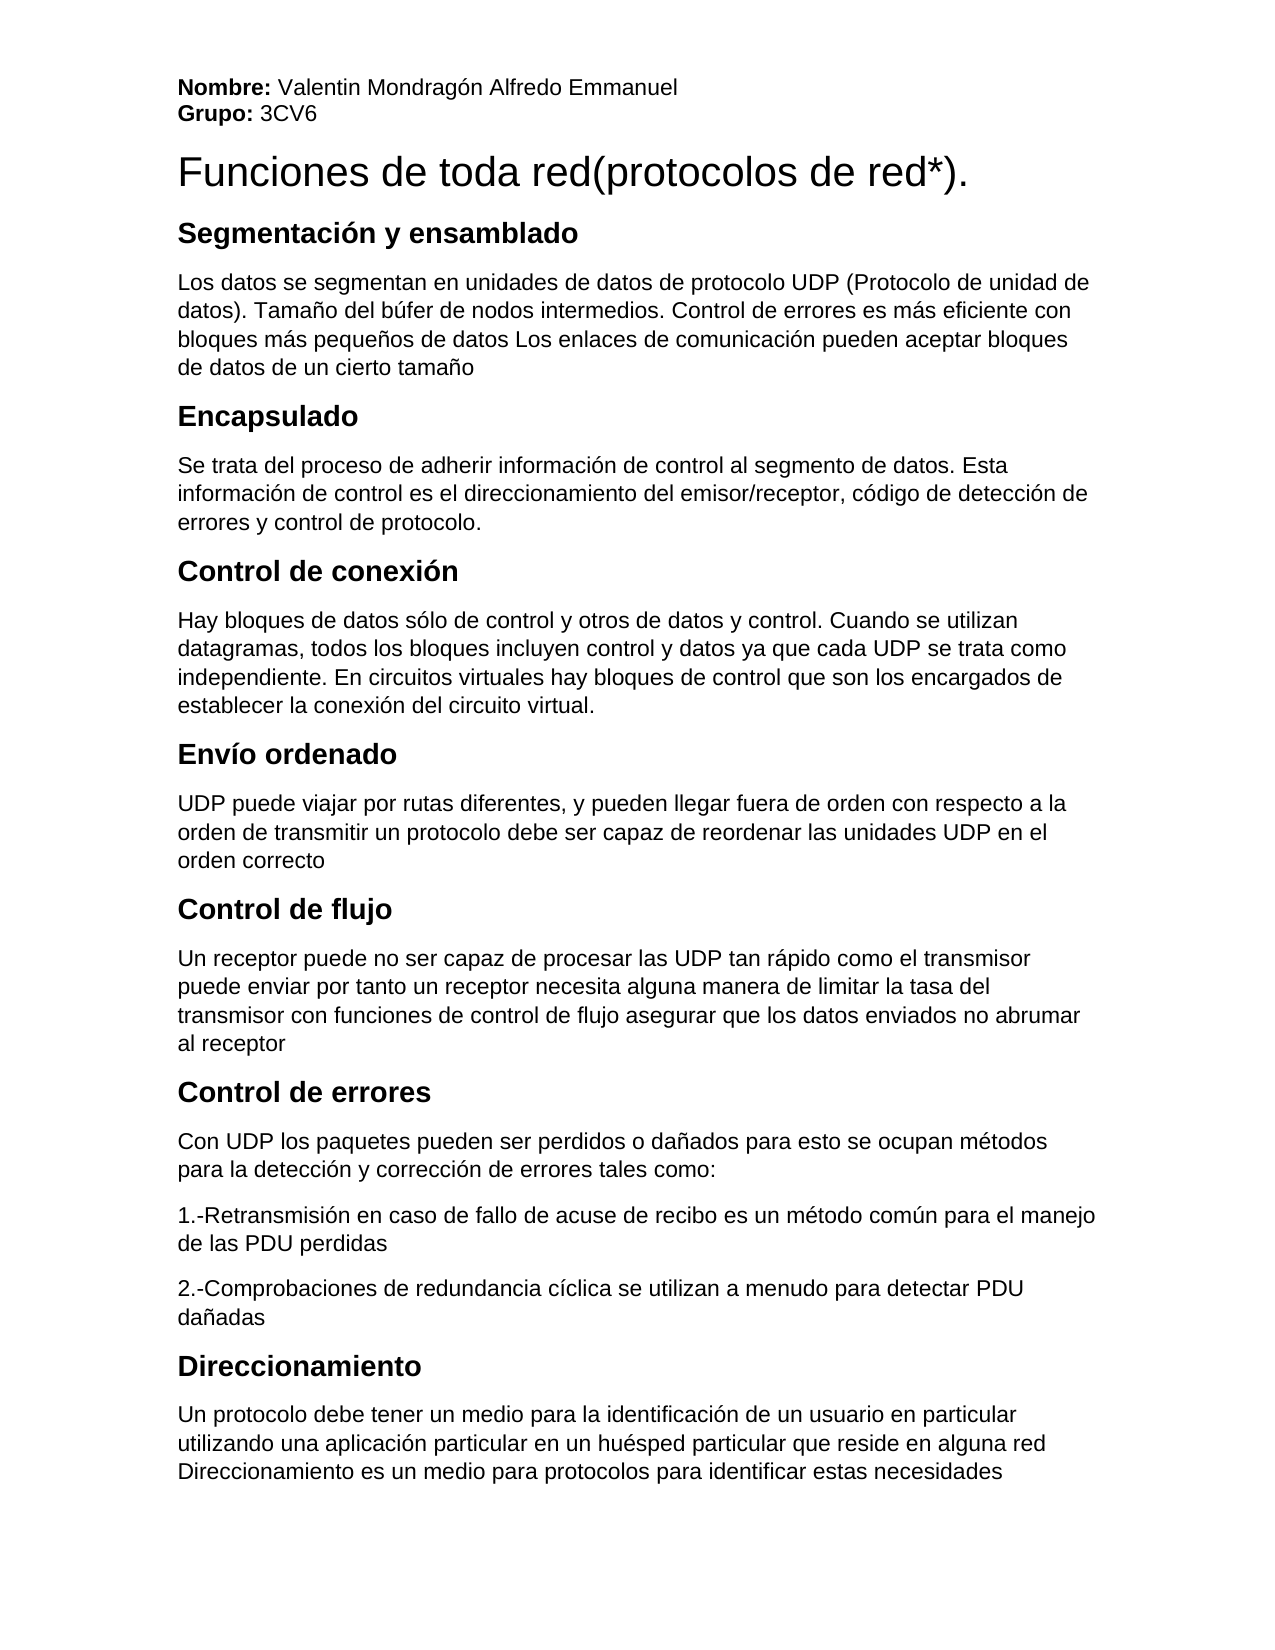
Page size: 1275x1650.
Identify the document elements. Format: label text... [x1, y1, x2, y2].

text Hay bloques de datos sólo de control y otros de datos y control. Cuando se utilizan datagramas, todos los bloques incluyen control y datos ya que cada UDP se trata como independiente. En circuitos virtuales hay bloques de control que son los encargados de establecer la conexión del circuito virtual. [177, 607, 1098, 718]
text Control de conexión [177, 554, 1098, 587]
text Encapsulado [177, 399, 1098, 433]
text Se trata del proceso de adherir información de control al segmento de datos. Esta información de control es el direccionamiento del emisor/receptor, código de detección de errores y control de protocolo. [177, 452, 1098, 535]
text Un receptor puede no ser capaz de procesar las UDP tan rápido como el transmisor puede enviar por tanto un receptor necesita alguna manera de limitar la tasa del transmisor con funciones de control de flujo asegurar que los datos enviados no abrumar al receptor [177, 945, 1098, 1056]
text UDP puede viajar por rutas diferentes, y pueden llegar fuera de orden con respecto a la orden de transmitir un protocolo debe ser capaz de reordenar las unidades UDP en el orden correcto [177, 790, 1098, 873]
text Los datos se segmentan en unidades de datos de protocolo UDP (Protocolo de unidad de datos). Tamaño del búfer de nodos intermedios. Control de errores es más eficiente con bloques más pequeños de datos Los enlaces de comunicación pueden aceptar bloques de datos de un cierto tamaño [177, 269, 1098, 380]
text Funciones de toda red(protocolos de red*). [177, 148, 1098, 196]
text Con UDP los paquetes pueden ser perdidos o dañados para esto se ocupan métodos para la detección y corrección de errores tales como: [177, 1128, 1098, 1183]
text 1.-Retransmisión en caso de fallo de acuse de recibo es un método común para el manejo de las PDU perdidas [177, 1202, 1098, 1256]
text 2.-Comprobaciones de redundancia cíclica se utilizan a menudo para detectar PDU dañadas [177, 1275, 1098, 1330]
text Un protocolo debe tener un medio para la identificación de un usuario en particular utilizando una aplicación particular en un huésped particular que reside en alguna red Direccionamiento es un medio para protocolos para identificar estas necesidades [177, 1401, 1098, 1485]
text Segmentación y ensamblado [177, 216, 1098, 249]
text Envío ordenado [177, 737, 1098, 771]
text Control de errores [177, 1075, 1098, 1109]
text Direccionamiento [177, 1349, 1098, 1382]
text Control de flujo [177, 892, 1098, 926]
